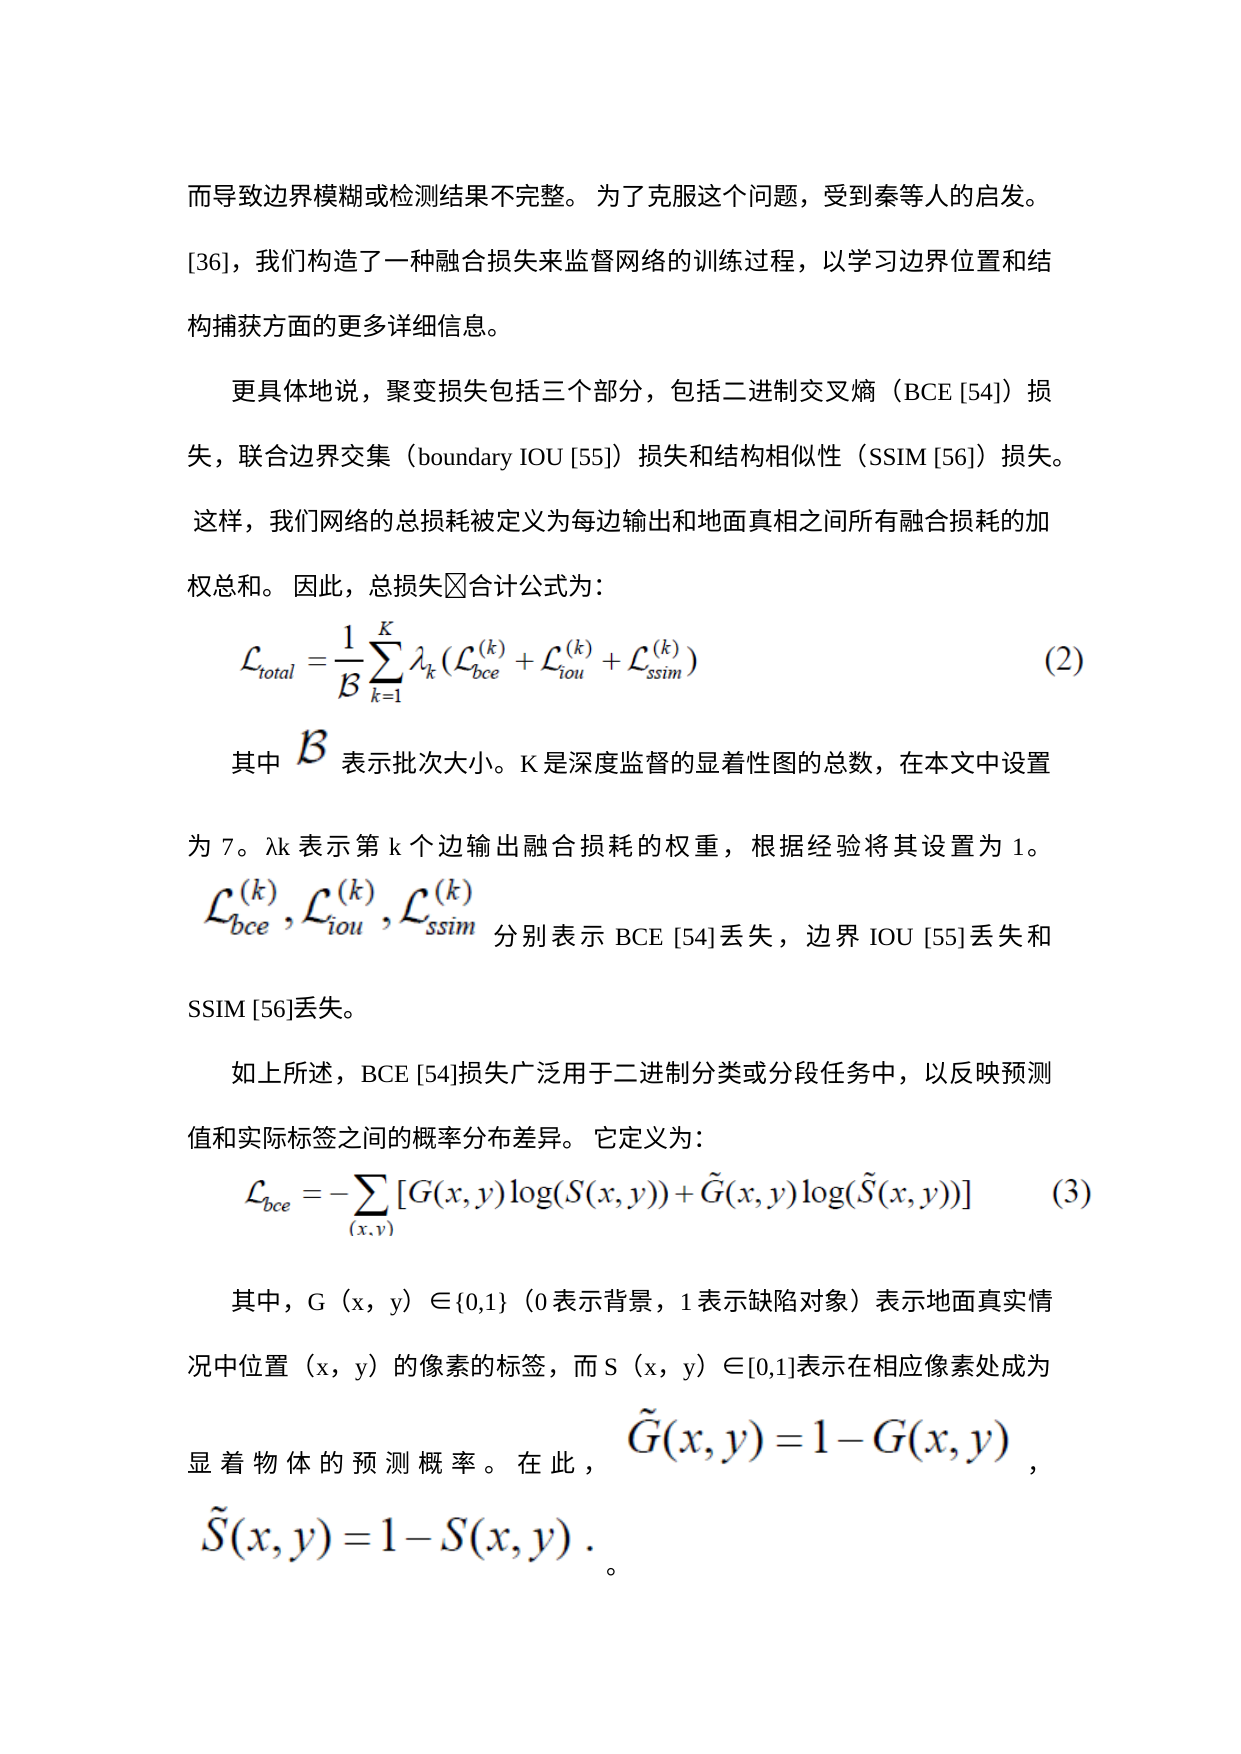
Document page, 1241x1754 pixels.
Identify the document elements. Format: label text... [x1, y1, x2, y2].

text 更具体地说，聚变损失包括三个部分，包括二进制交叉熵（BCE [54]）损失，联合边界交集（boundary IOU [55]）损失和结构相似性（SSIM [56]）损失。 这样，我们网络的总损耗被定义为每边输出和地面真相之间所有融合损耗的加权总和。 因此，总损失合计公式为： [187, 357, 1053, 617]
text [187, 162, 1053, 357]
picture [231, 617, 1097, 709]
picture [616, 1397, 1028, 1472]
picture [231, 1169, 1097, 1236]
picture [187, 877, 494, 946]
picture [282, 714, 342, 773]
text 如上所述，BCE [54]损失广泛用于二进制分类或分段任务中，以反映预测值和实际标签之间的概率分布差异。 它定义为： [187, 1039, 1053, 1169]
text 其中表示批次大小。K是深度监督的显着性图的总数，在本文中设置为7。λk表示第k个边输出融合损耗的权重，根据经验将其设置为1。分别表示BCE [54]丢失，边界IOU [55]丢失和SSIM [56]丢失。 [187, 714, 1053, 1039]
text 其中，G（x，y）∈{0,1}（0表示背景，1表示缺陷对象）表示地面真实情况中位置（x，y）的像素的标签，而S（x，y）∈[0,1]表示在相应像素处成为显着物体的预测概率。在此，，。 [187, 1267, 1053, 1592]
picture [187, 1494, 607, 1575]
